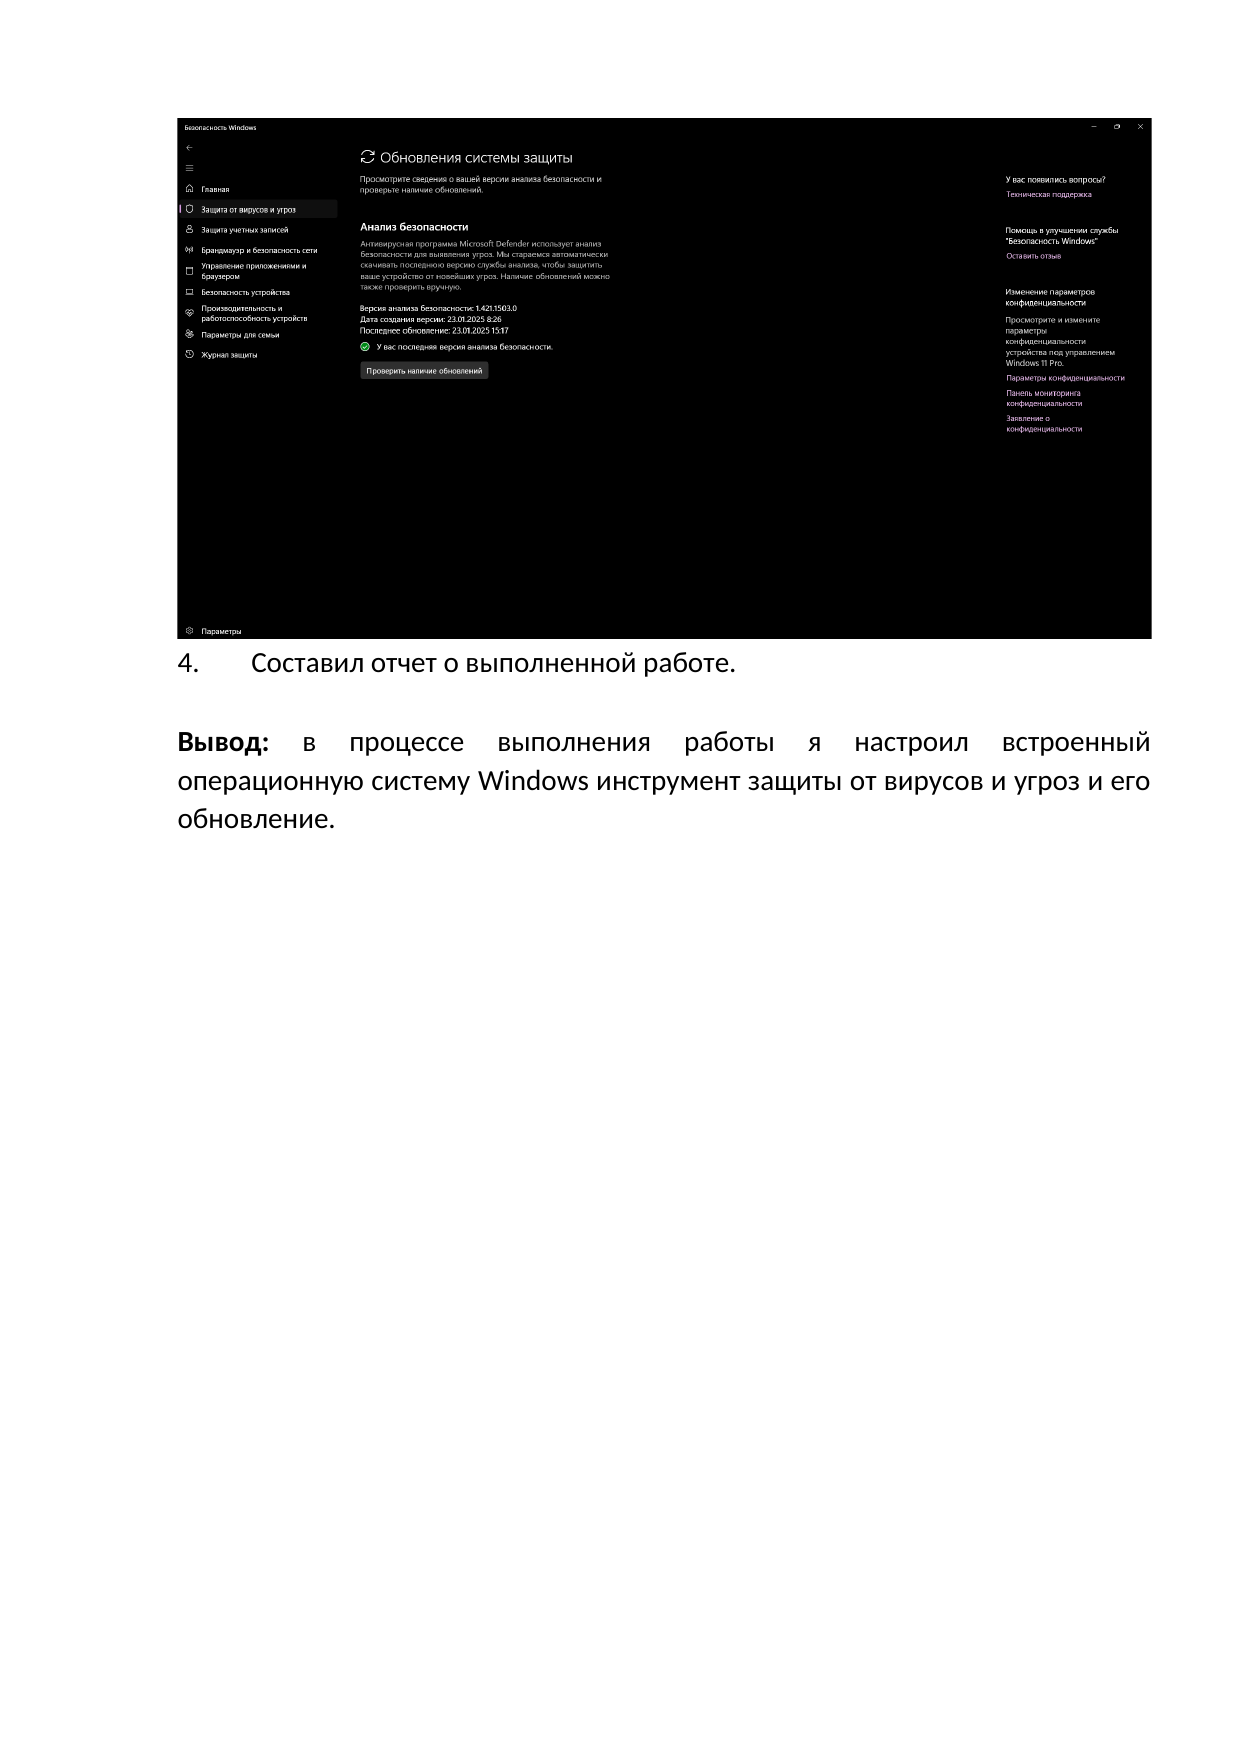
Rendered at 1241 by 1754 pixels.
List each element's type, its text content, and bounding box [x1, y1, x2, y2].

picture [177, 118, 1152, 639]
list Вывод: в процессе выполнения работы я настроил встроенный операционную систему Windows инструмент защиты от вирусов и угроз и его обновление. [177, 723, 1152, 836]
list Составил отчет о выполненной работе. [177, 639, 1152, 679]
